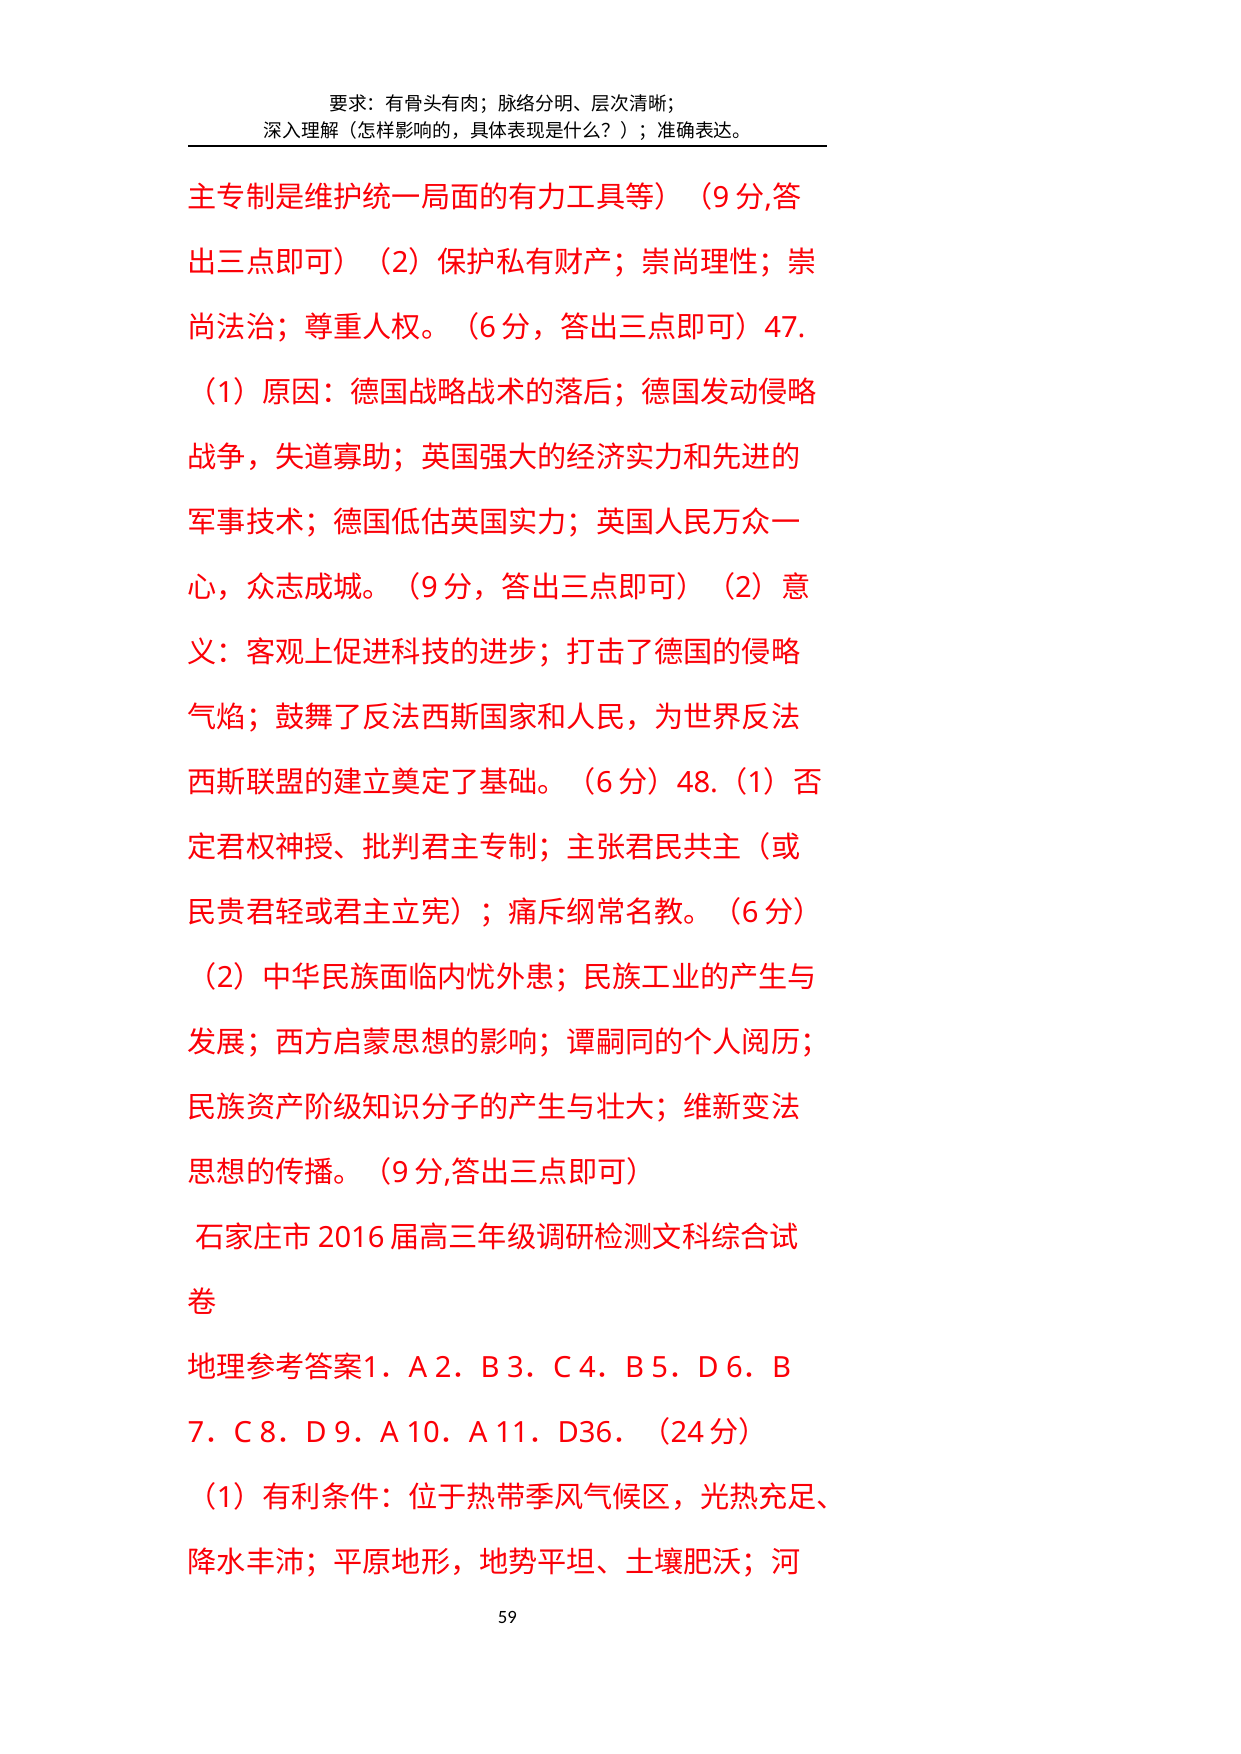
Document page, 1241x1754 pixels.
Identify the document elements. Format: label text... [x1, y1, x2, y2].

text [187, 162, 827, 1202]
text 石家庄市2016届高三年级调研检测文科综合试卷 [187, 1202, 827, 1332]
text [187, 1332, 827, 1592]
